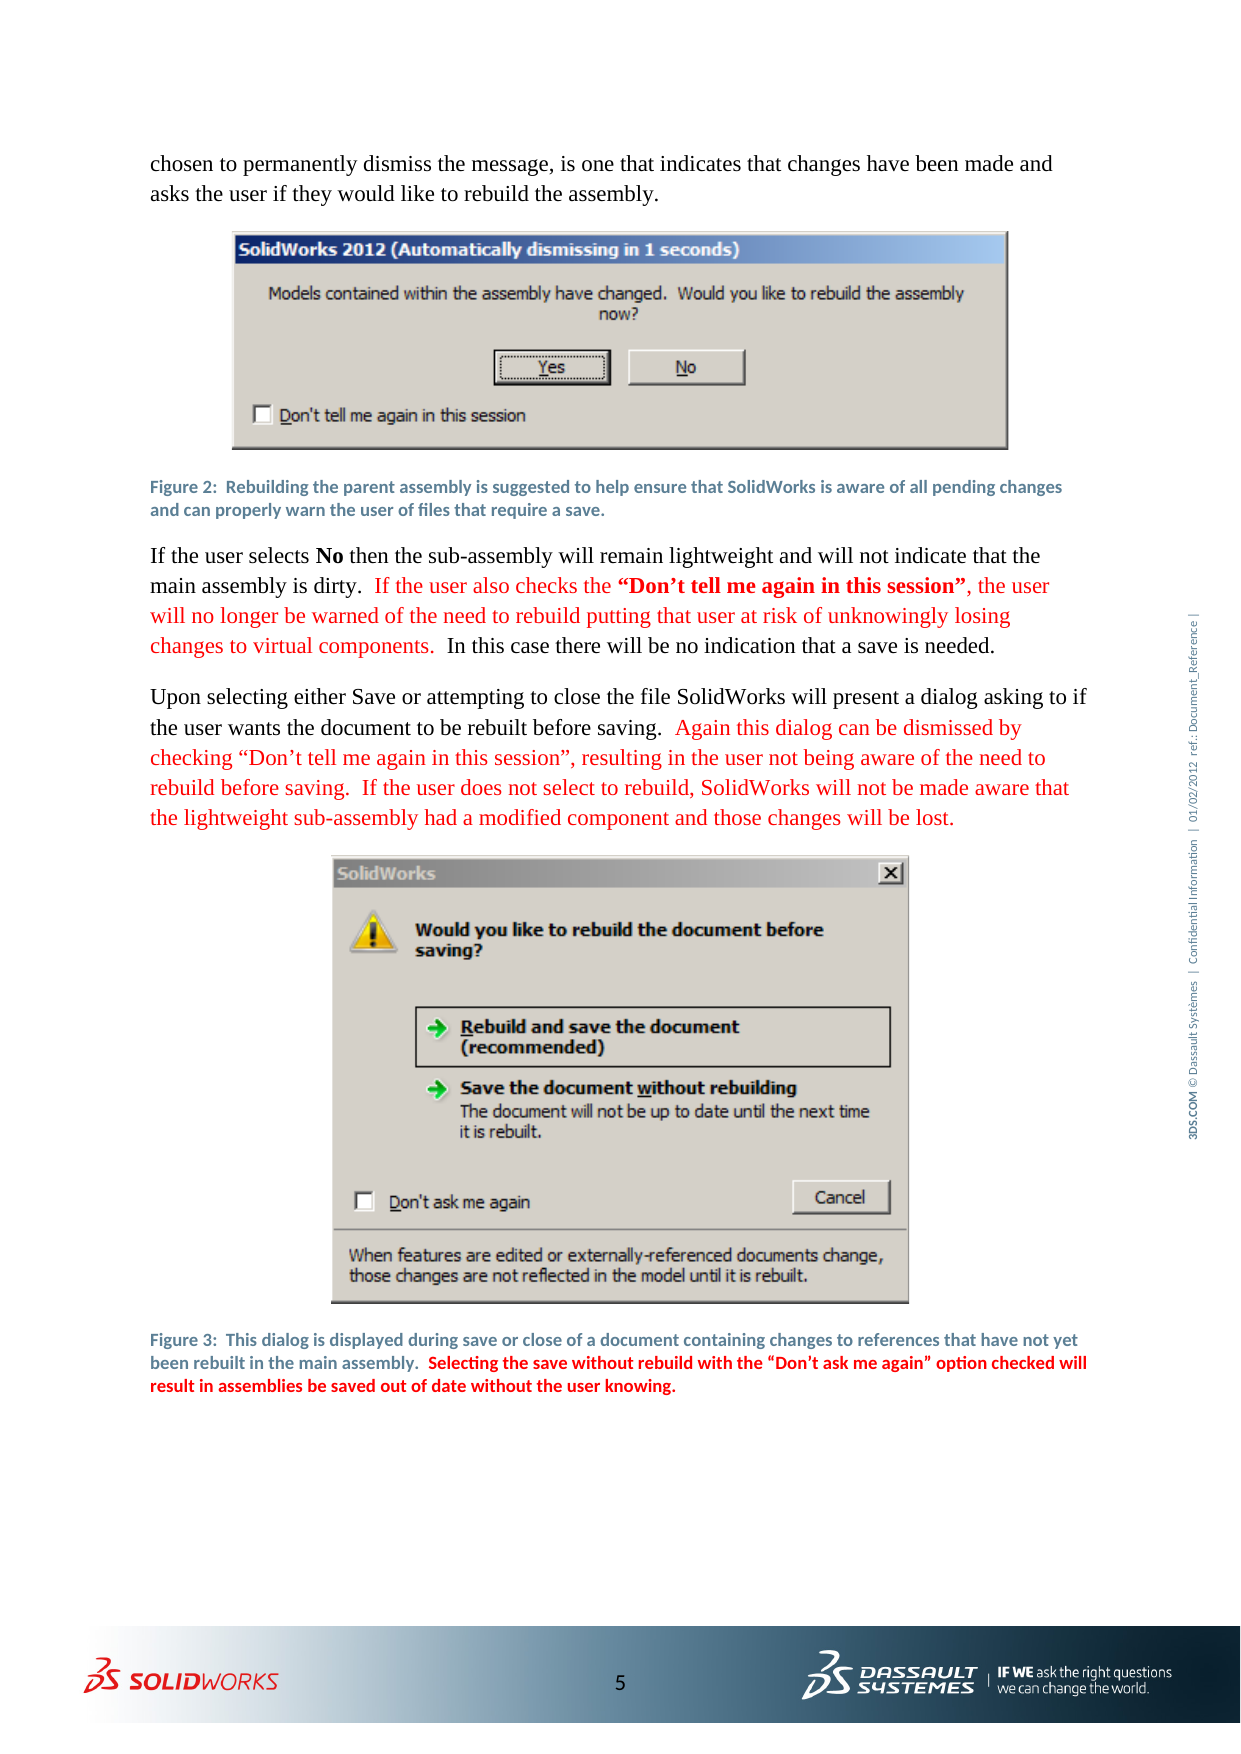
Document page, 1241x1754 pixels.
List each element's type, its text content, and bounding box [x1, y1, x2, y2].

picture [231, 231, 1009, 450]
text If the user selects No then the sub-assembly will remain lightweight and will not indicate that the main assembly is dirty. If the user also checks the “Don’t tell me again in this session”, the user will no longer be warned of the need to rebuild putting that user at risk of unknowingly losing changes to virtual components. In this case there will be no indication that a save is needed. [150, 542, 1090, 659]
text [150, 150, 1090, 207]
text Upon selecting either Save or attempting to close the file SolidWorks will present a dialog asking to if the user wants the document to be rebuilt before saving. Again this dialog can be dismissed by checking “Don’t tell me again in this session”, resulting in the user not being aware of the need to rebuild before saving. If the user does not select to rebuild, SolidWorks will not be made aware that the lightweight sub-assembly had a modified component and those changes will be lost. [150, 683, 1090, 831]
picture [0, 1626, 1241, 1723]
text Figure 3: This dialog is displayed during save or close of a document containing changes to references that have not yet been rebuilt in the main assembly. Selecting the save without rebuild with the “Don’t ask me again” option checked will result in assemblies be saved out of date without the user knowing. [150, 1329, 1090, 1397]
text Figure 2: Rebuilding the parent assembly is suggested to help ensure that SolidWorks is aware of all pending changes and can properly warn the user of files that require a save. [150, 475, 1090, 521]
picture [331, 855, 910, 1304]
